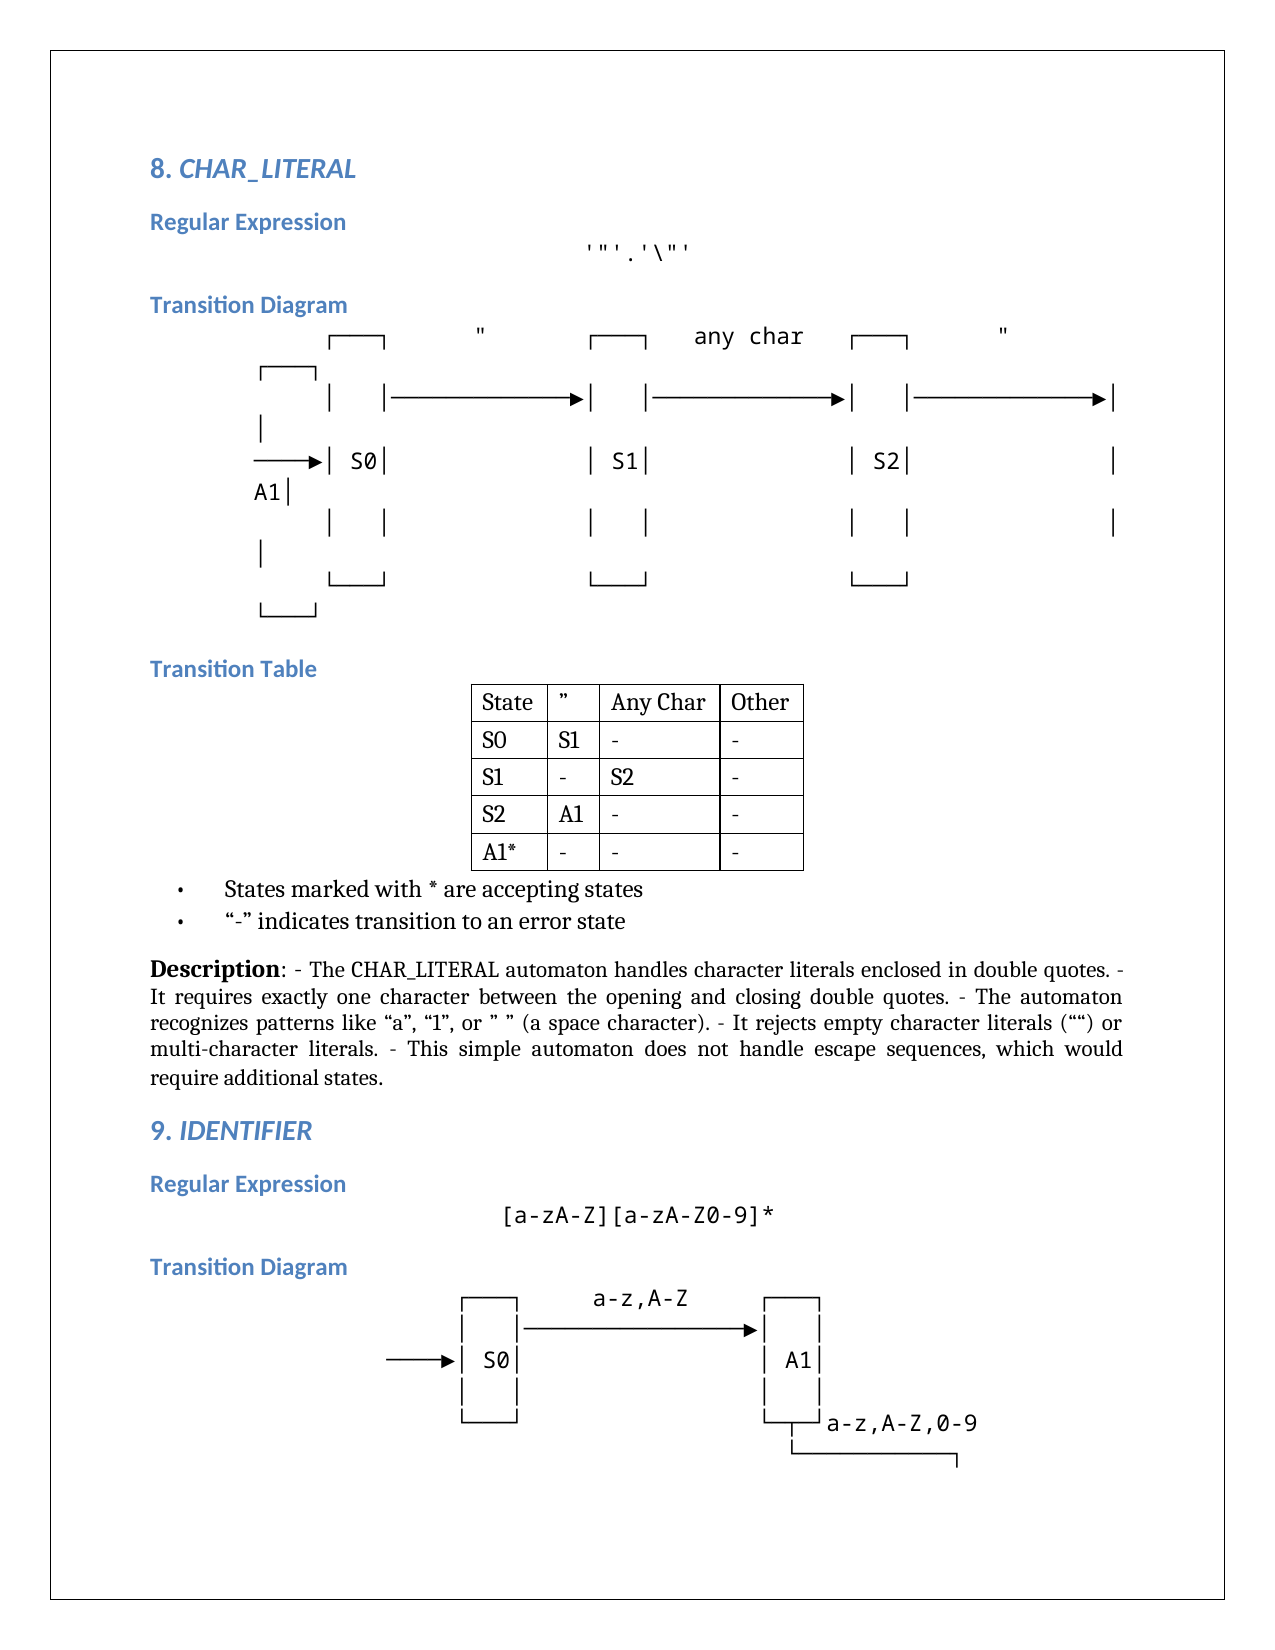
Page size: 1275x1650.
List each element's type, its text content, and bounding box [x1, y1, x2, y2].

subtitle 9. IDENTIFIER [150, 1112, 1125, 1148]
table_cell S1 [548, 722, 599, 758]
table_cell A1* [472, 834, 547, 870]
table_header Other [721, 685, 803, 721]
subtitle Transition Table [150, 653, 1125, 683]
table_cell S0 [472, 722, 547, 758]
table_cell - [600, 834, 719, 870]
subtitle 8. CHAR_LITERAL [150, 150, 1125, 186]
table_cell S2 [600, 759, 719, 795]
text Description: - The CHAR_LITERAL automaton handles character literals enclosed in double quotes. - It requires exactly one character between the opening and closing double quotes. - The automaton recognizes patterns like “a”, “1”, or ” ” (a space character). - It rejects empty character literals (““) or multi-character literals. - This simple automaton does not handle escape sequences, which would require additional states. [150, 955, 1125, 1091]
subtitle Regular Expression [150, 206, 1125, 237]
subtitle Regular Expression [150, 1168, 1125, 1199]
list “-” indicates transition to an error state [175, 907, 1125, 936]
table_cell - [548, 759, 599, 795]
table_cell - [600, 722, 719, 758]
table_cell S2 [472, 796, 547, 833]
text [386, 1282, 1125, 1469]
text '"'.'\"' [150, 237, 1125, 268]
text ┌───┐ " ┌───┐ any char ┌───┐ " ┌───┐ │ │─────────────►│ │─────────────►│ │─────────────►│ │ ────►│ S0│ │ S1│ │ S2│ │ A1│ │ │ │ │ │ │ │ │ └───┘ └───┘ └───┘ └───┘ [253, 319, 1125, 632]
table_cell - [721, 834, 803, 870]
table_cell A1 [548, 796, 599, 833]
list States marked with * are accepting states [175, 875, 1125, 903]
table_cell S1 [472, 759, 547, 795]
table_cell - [600, 796, 719, 833]
table_header Any Char [600, 685, 719, 721]
table_cell - [721, 796, 803, 833]
table_cell - [721, 722, 803, 758]
table_cell - [721, 759, 803, 795]
table_header State [472, 685, 547, 721]
subtitle Transition Diagram [150, 1251, 1125, 1282]
table_header ” [548, 685, 599, 721]
text [a-zA-Z][a-zA-Z0-9]* [150, 1199, 1125, 1230]
table_cell - [548, 834, 599, 870]
subtitle Transition Diagram [150, 289, 1125, 319]
